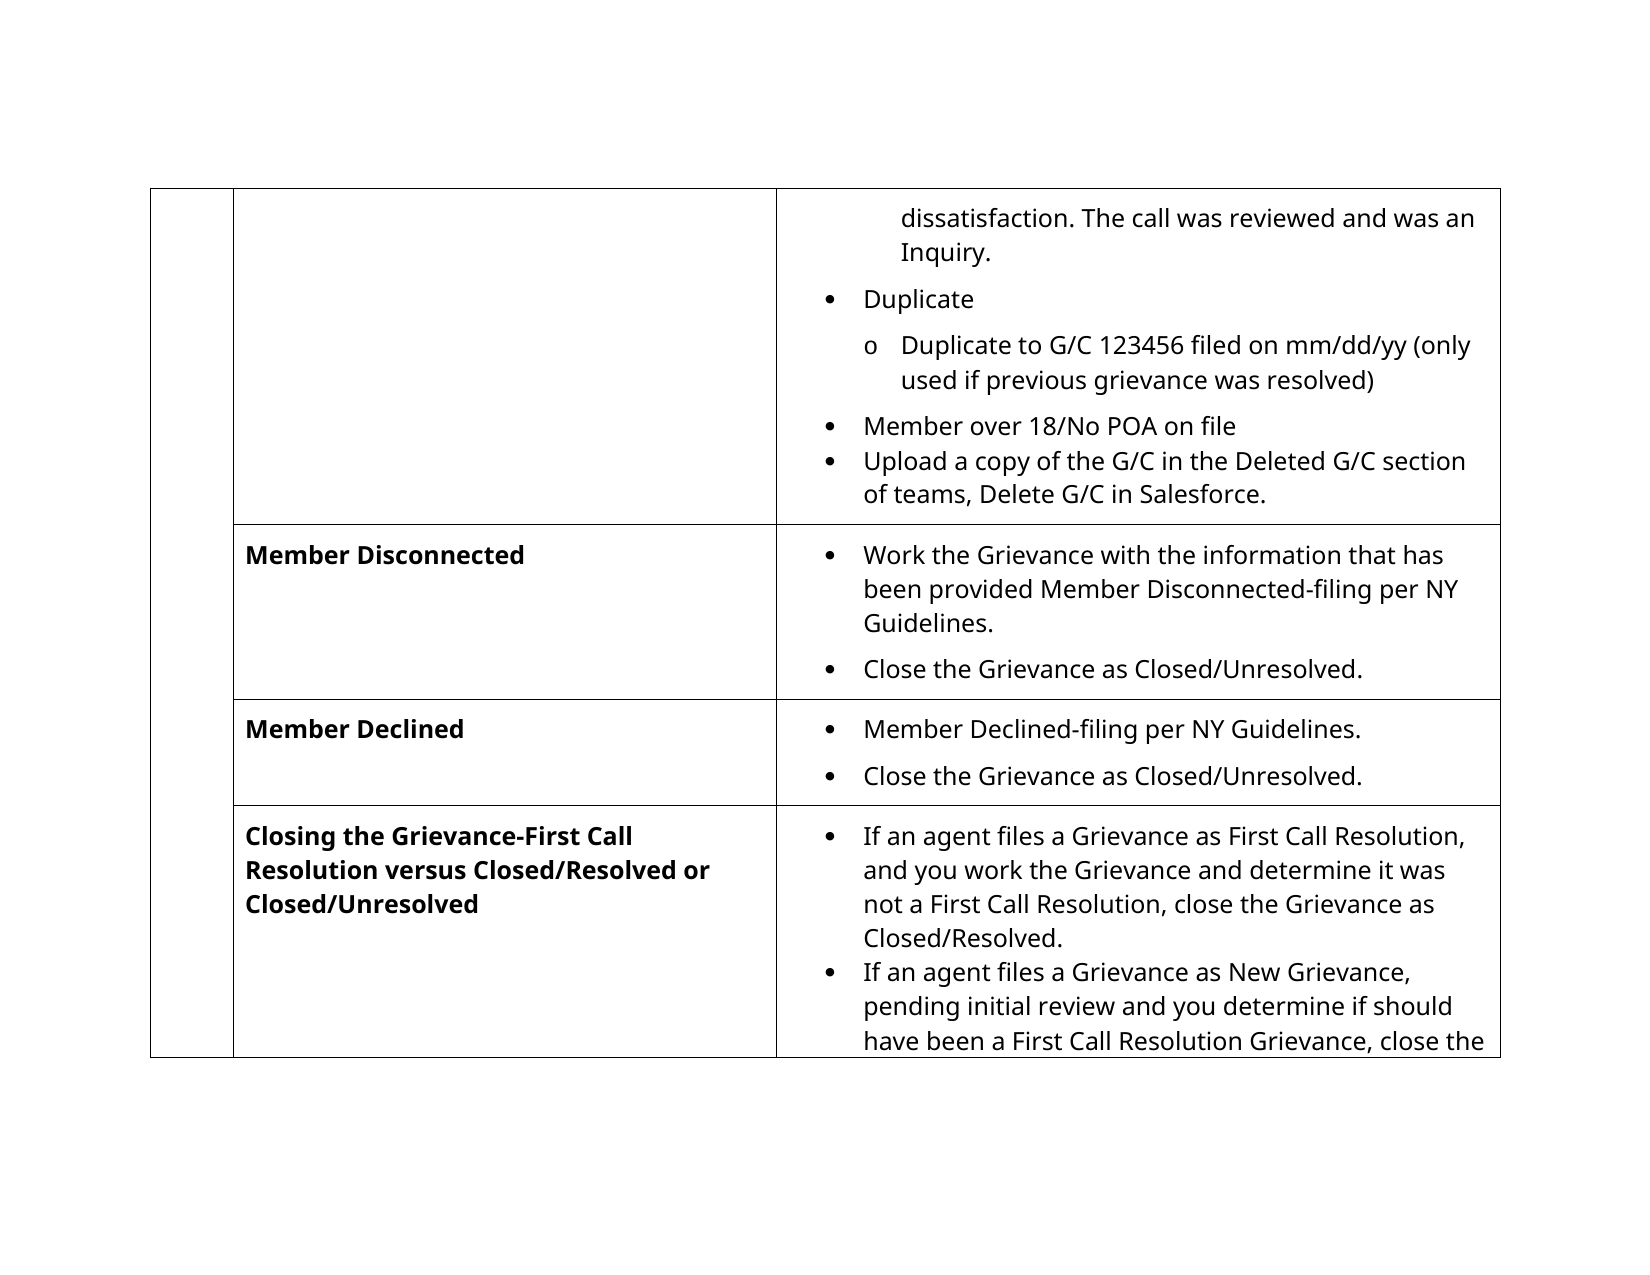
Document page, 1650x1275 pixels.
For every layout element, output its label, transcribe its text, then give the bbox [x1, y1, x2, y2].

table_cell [777, 189, 1500, 524]
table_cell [234, 189, 776, 524]
table_cell Work the Grievance with the information that has been provided Member Disconnected-filing per NY Guidelines. Close the Grievance as Closed/Unresolved. [777, 525, 1500, 698]
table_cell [777, 806, 1500, 1057]
table_cell Member Disconnected [234, 525, 776, 698]
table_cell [234, 806, 776, 1057]
table_cell Member Declined [234, 700, 776, 805]
table_cell Member Declined-filing per NY Guidelines. Close the Grievance as Closed/Unresolved. [777, 700, 1500, 805]
